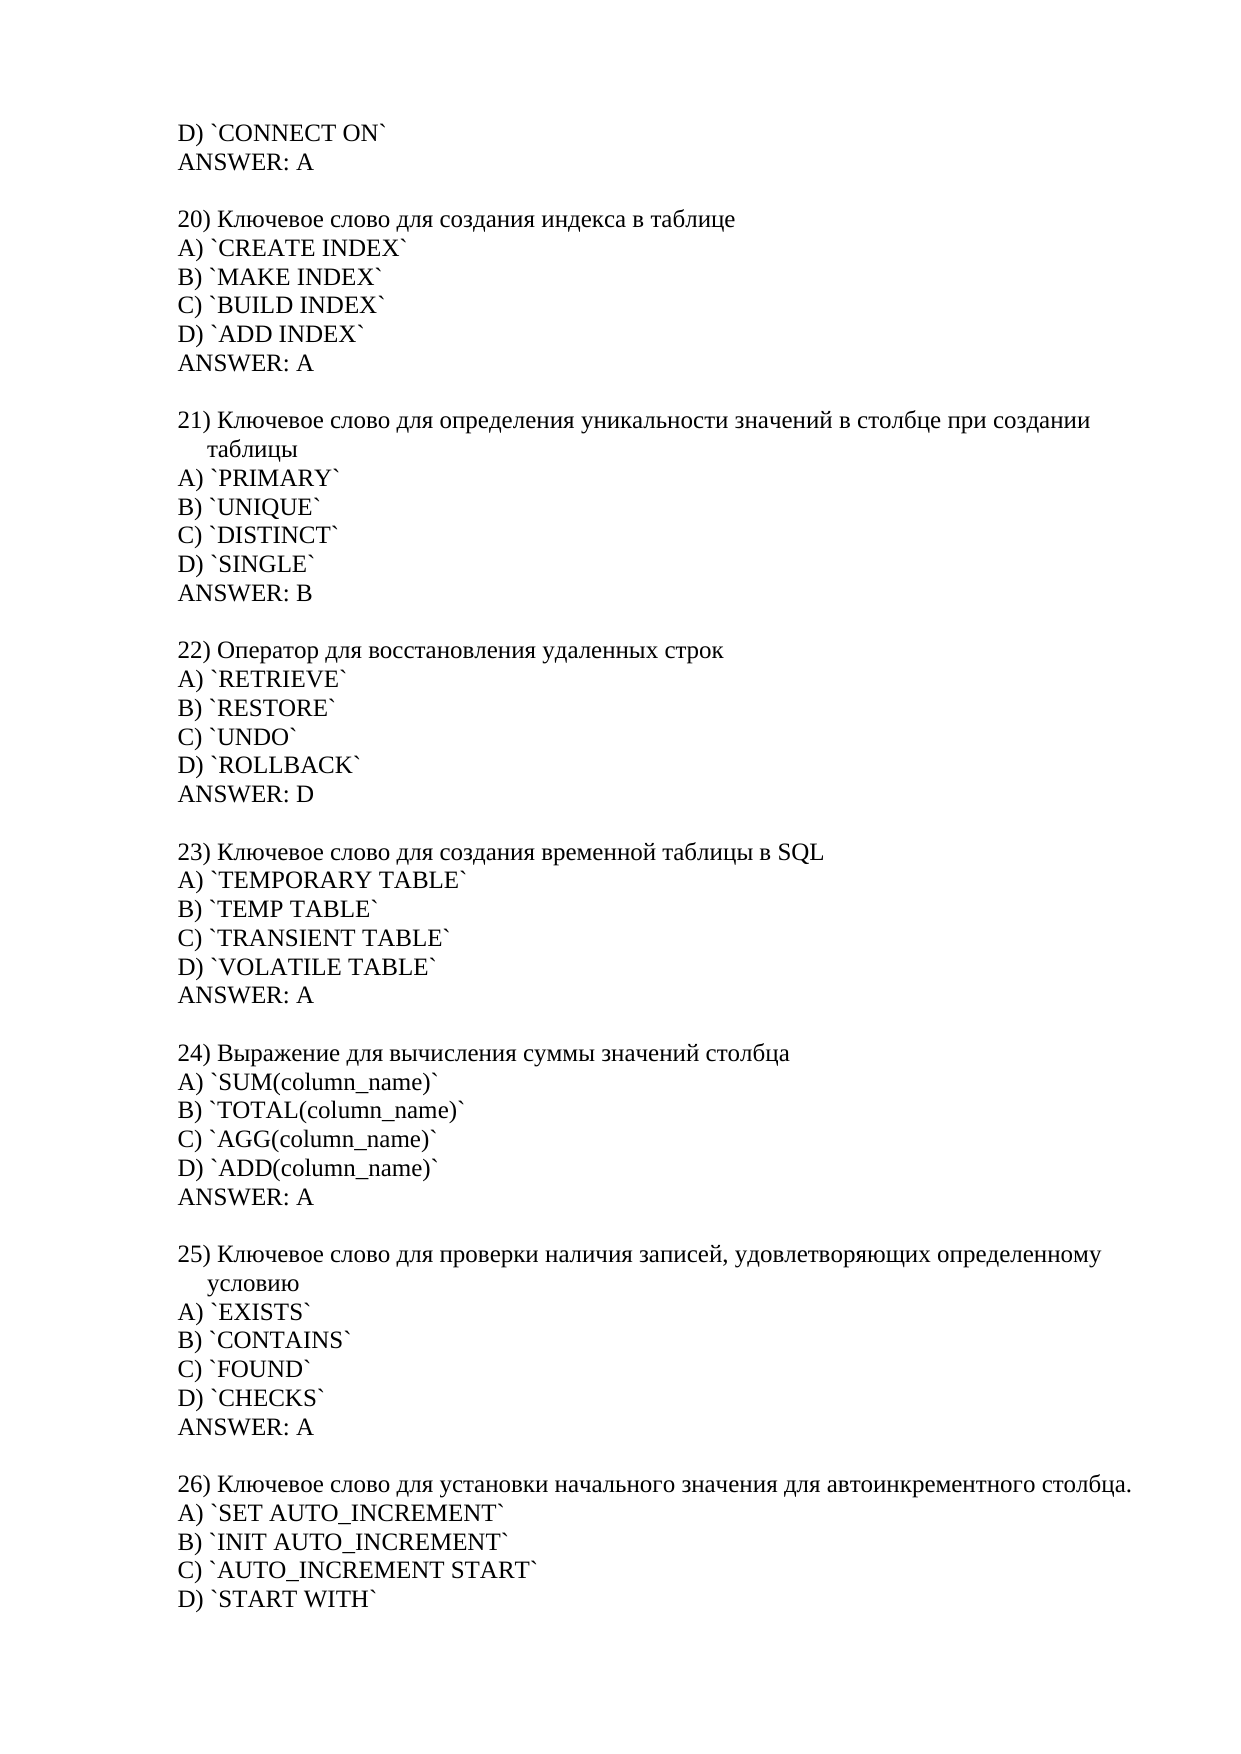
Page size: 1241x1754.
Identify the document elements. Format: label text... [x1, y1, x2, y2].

text A) `SET AUTO_INCREMENT` [177, 1498, 1152, 1527]
text B) `RESTORE` [177, 693, 1152, 722]
text D) `ROLLBACK` [177, 751, 1152, 779]
text C) `FOUND` [177, 1354, 1152, 1383]
text C) `AGG(column_name)` [177, 1124, 1152, 1153]
text A) `CREATE INDEX` [177, 233, 1152, 262]
text B) `TOTAL(column_name)` [177, 1096, 1152, 1124]
text C) `AUTO_INCREMENT START` [177, 1556, 1152, 1584]
text ANSWER: B [177, 578, 1152, 607]
text B) `MAKE INDEX` [177, 262, 1152, 291]
text 20) Ключевое слово для создания индекса в таблице [177, 204, 1152, 233]
text D) `VOLATILE TABLE` [177, 952, 1152, 981]
text D) `START WITH` [177, 1584, 1152, 1613]
text 22) Оператор для восстановления удаленных строк [177, 636, 1152, 664]
text A) `TEMPORARY TABLE` [177, 866, 1152, 894]
text B) `INIT AUTO_INCREMENT` [177, 1527, 1152, 1556]
text A) `PRIMARY` [177, 463, 1152, 492]
text 23) Ключевое слово для создания временной таблицы в SQL [177, 837, 1152, 866]
text ANSWER: A [177, 1412, 1152, 1441]
text C) `DISTINCT` [177, 521, 1152, 549]
text ANSWER: A [177, 981, 1152, 1009]
text C) `TRANSIENT TABLE` [177, 923, 1152, 952]
text ANSWER: A [177, 147, 1152, 176]
text D) `ADD INDEX` [177, 319, 1152, 348]
text A) `RETRIEVE` [177, 664, 1152, 693]
text D) `CHECKS` [177, 1383, 1152, 1412]
text 26) Ключевое слово для установки начального значения для автоинкрементного столбца. [177, 1469, 1152, 1498]
text A) `EXISTS` [177, 1297, 1152, 1326]
text B) `UNIQUE` [177, 492, 1152, 521]
text B) `CONTAINS` [177, 1326, 1152, 1354]
text D) `ADD(column_name)` [177, 1153, 1152, 1182]
text ANSWER: A [177, 1182, 1152, 1211]
text B) `TEMP TABLE` [177, 894, 1152, 923]
text C) `UNDO` [177, 722, 1152, 751]
text 25) Ключевое слово для проверки наличия записей, удовлетворяющих определенному условию [177, 1239, 1152, 1297]
text ANSWER: A [177, 348, 1152, 377]
text 21) Ключевое слово для определения уникальности значений в столбце при создании таблицы [177, 406, 1152, 463]
text 24) Выражение для вычисления суммы значений столбца [177, 1038, 1152, 1067]
text C) `BUILD INDEX` [177, 291, 1152, 319]
text D) `CONNECT ON` [177, 118, 1152, 147]
text A) `SUM(column_name)` [177, 1067, 1152, 1096]
text ANSWER: D [177, 779, 1152, 808]
text D) `SINGLE` [177, 549, 1152, 578]
